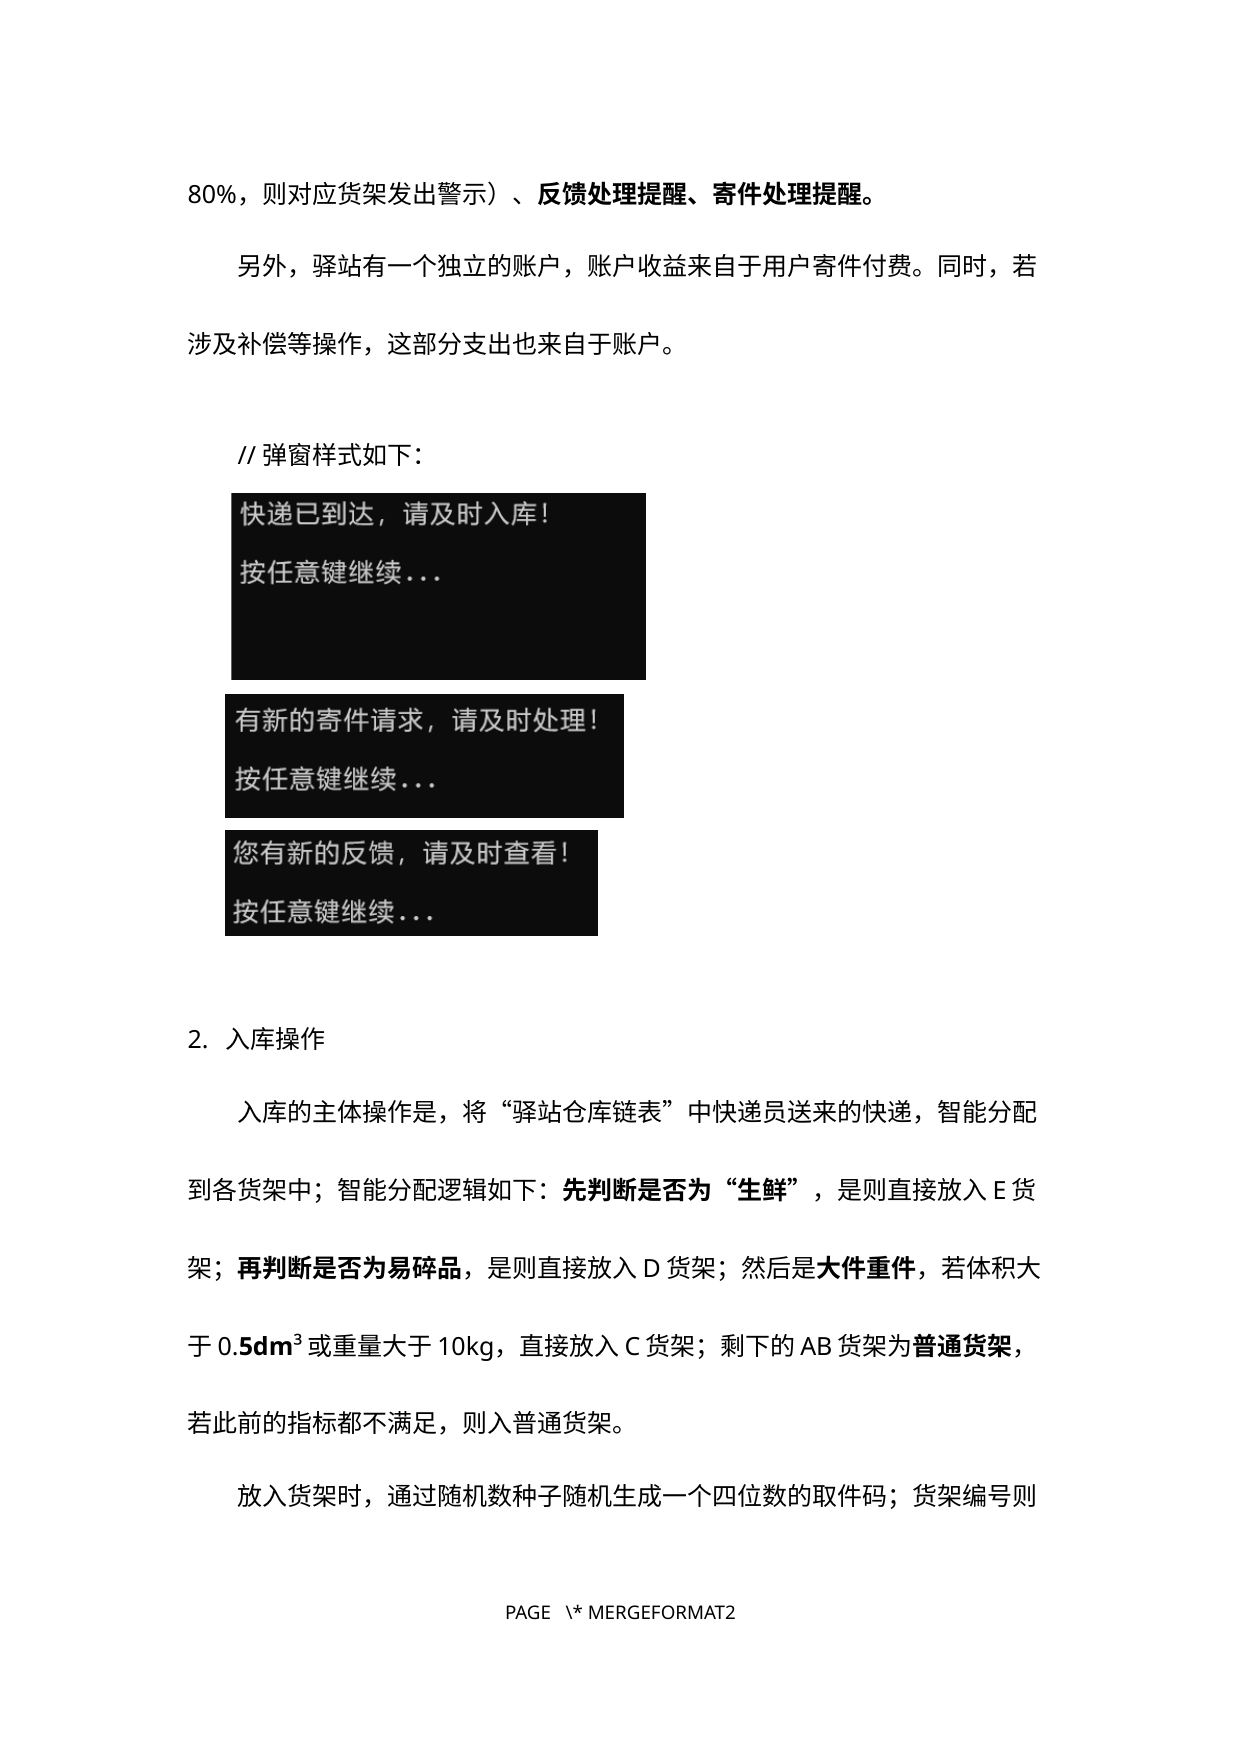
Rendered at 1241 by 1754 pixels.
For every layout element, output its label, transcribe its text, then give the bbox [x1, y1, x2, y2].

text 入库的主体操作是，将“驿站仓库链表”中快递员送来的快递，智能分配到各货架中；智能分配逻辑如下：先判断是否为“生鲜”，是则直接放入E货架；再判断是否为易碎品，是则直接放入D货架；然后是大件重件，若体积大于0.5dm³或重量大于10kg，直接放入C货架；剩下的AB货架为普通货架，若此前的指标都不满足，则入普通货架。 [187, 1078, 1053, 1454]
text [187, 1462, 1053, 1527]
picture [225, 694, 624, 818]
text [187, 160, 1053, 225]
picture [225, 830, 598, 936]
list 入库操作 [187, 1006, 1053, 1071]
text // 弹窗样式如下： [187, 421, 1053, 486]
picture [231, 493, 646, 680]
text 另外，驿站有一个独立的账户，账户收益来自于用户寄件付费。同时，若涉及补偿等操作，这部分支出也来自于账户。 [187, 232, 1053, 375]
